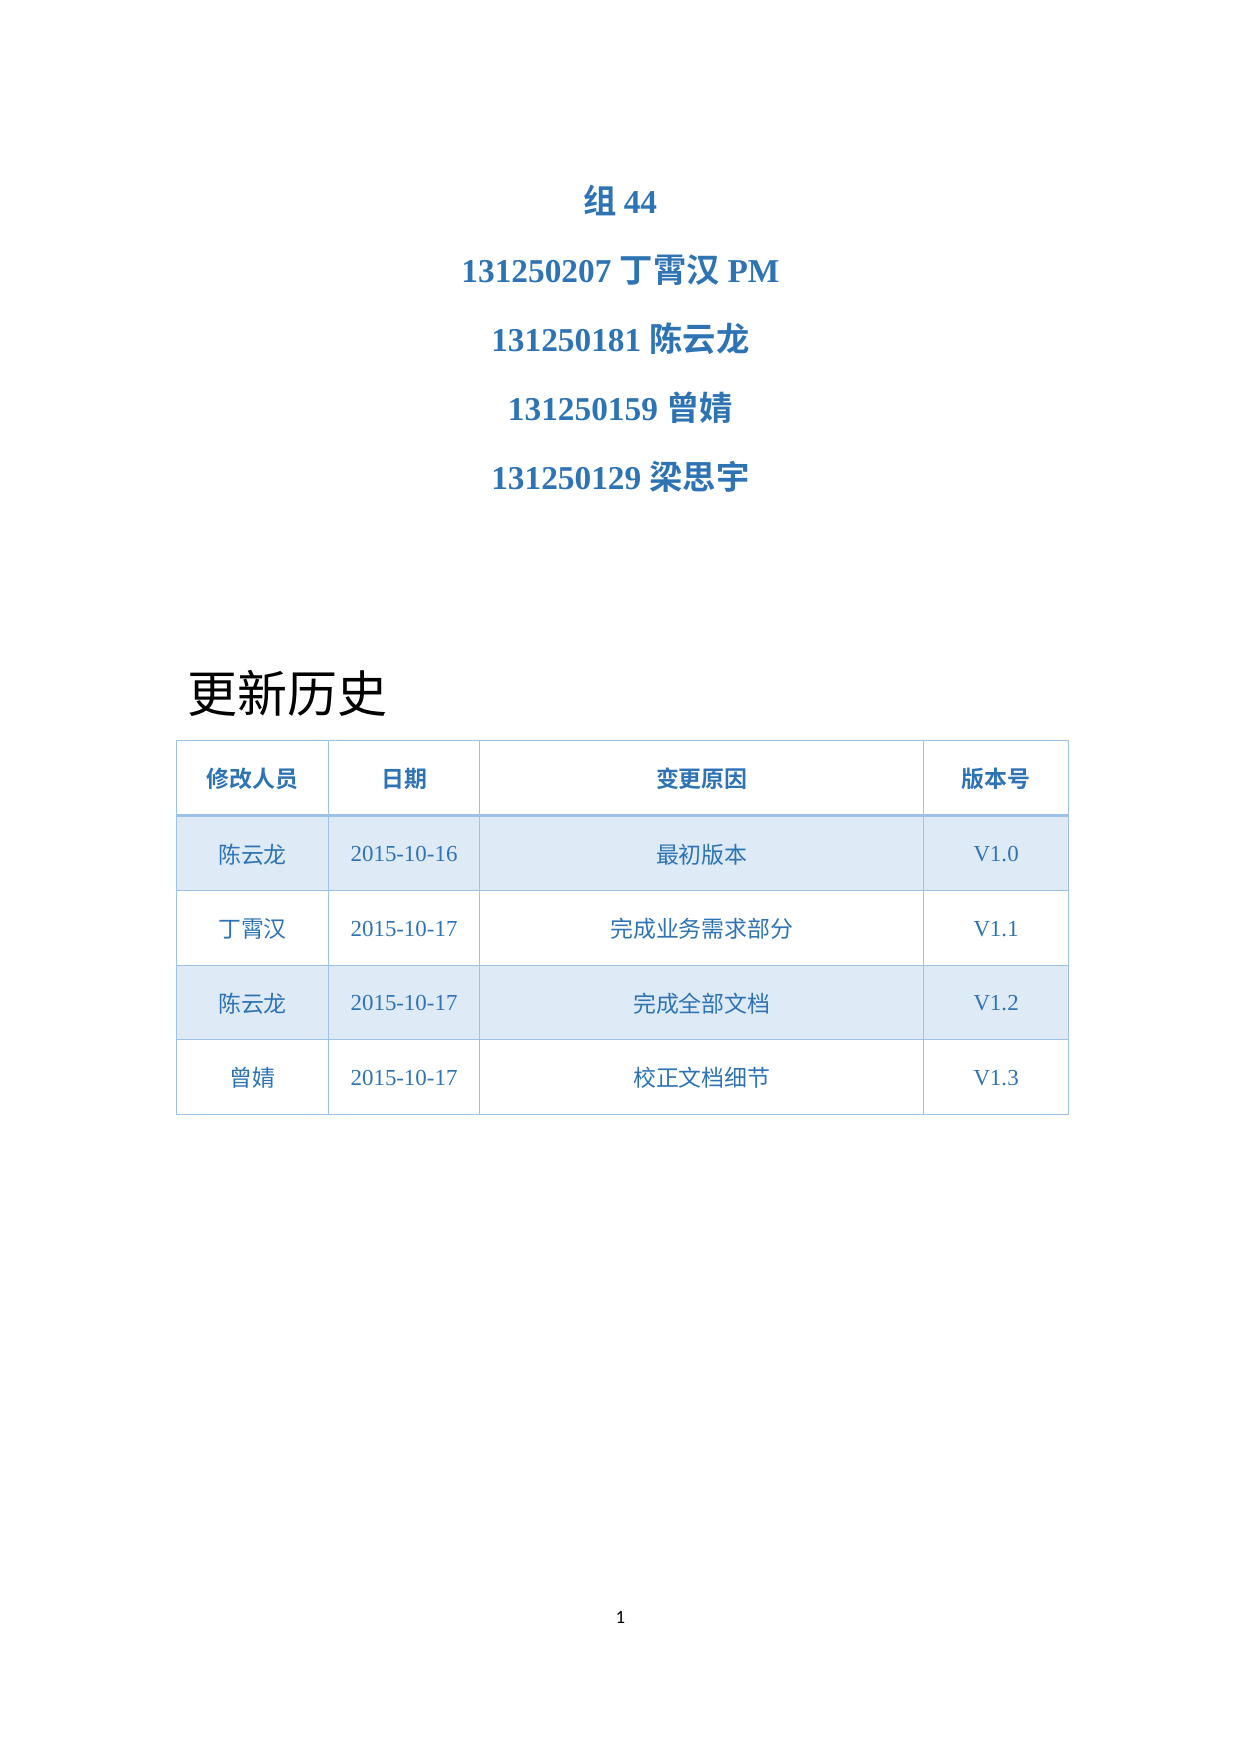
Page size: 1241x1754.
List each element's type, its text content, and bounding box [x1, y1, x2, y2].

table_cell V1.0 [924, 817, 1068, 890]
table_cell 2015-10-17 [329, 1040, 479, 1113]
table_cell 陈云龙 [177, 817, 328, 890]
table_cell 完成业务需求部分 [480, 891, 923, 965]
text 更新历史 [187, 642, 1053, 739]
table_cell 曾婧 [177, 1040, 328, 1113]
text 131250159 曾婧 [187, 374, 1053, 439]
table_cell 2015-10-16 [329, 817, 479, 890]
table_cell 丁霄汉 [177, 891, 328, 965]
table_cell 完成全部文档 [480, 966, 923, 1039]
table_cell V1.1 [924, 891, 1068, 965]
table_cell 最初版本 [480, 817, 923, 890]
text 131250207 丁霄汉 PM [187, 235, 1053, 300]
table_cell 校正文档细节 [480, 1040, 923, 1113]
table_cell V1.3 [924, 1040, 1068, 1113]
table_cell 2015-10-17 [329, 891, 479, 965]
table_header 日期 [329, 741, 479, 814]
table_header 变更原因 [480, 741, 923, 814]
text 组44 [187, 166, 1053, 231]
text 131250129 梁思宇 [187, 443, 1053, 508]
table_cell V1.2 [924, 966, 1068, 1039]
text 131250181 陈云龙 [187, 304, 1053, 369]
table_header 修改人员 [177, 741, 328, 814]
table_cell 陈云龙 [177, 966, 328, 1039]
table_header 版本号 [924, 741, 1068, 814]
table_cell 2015-10-17 [329, 966, 479, 1039]
